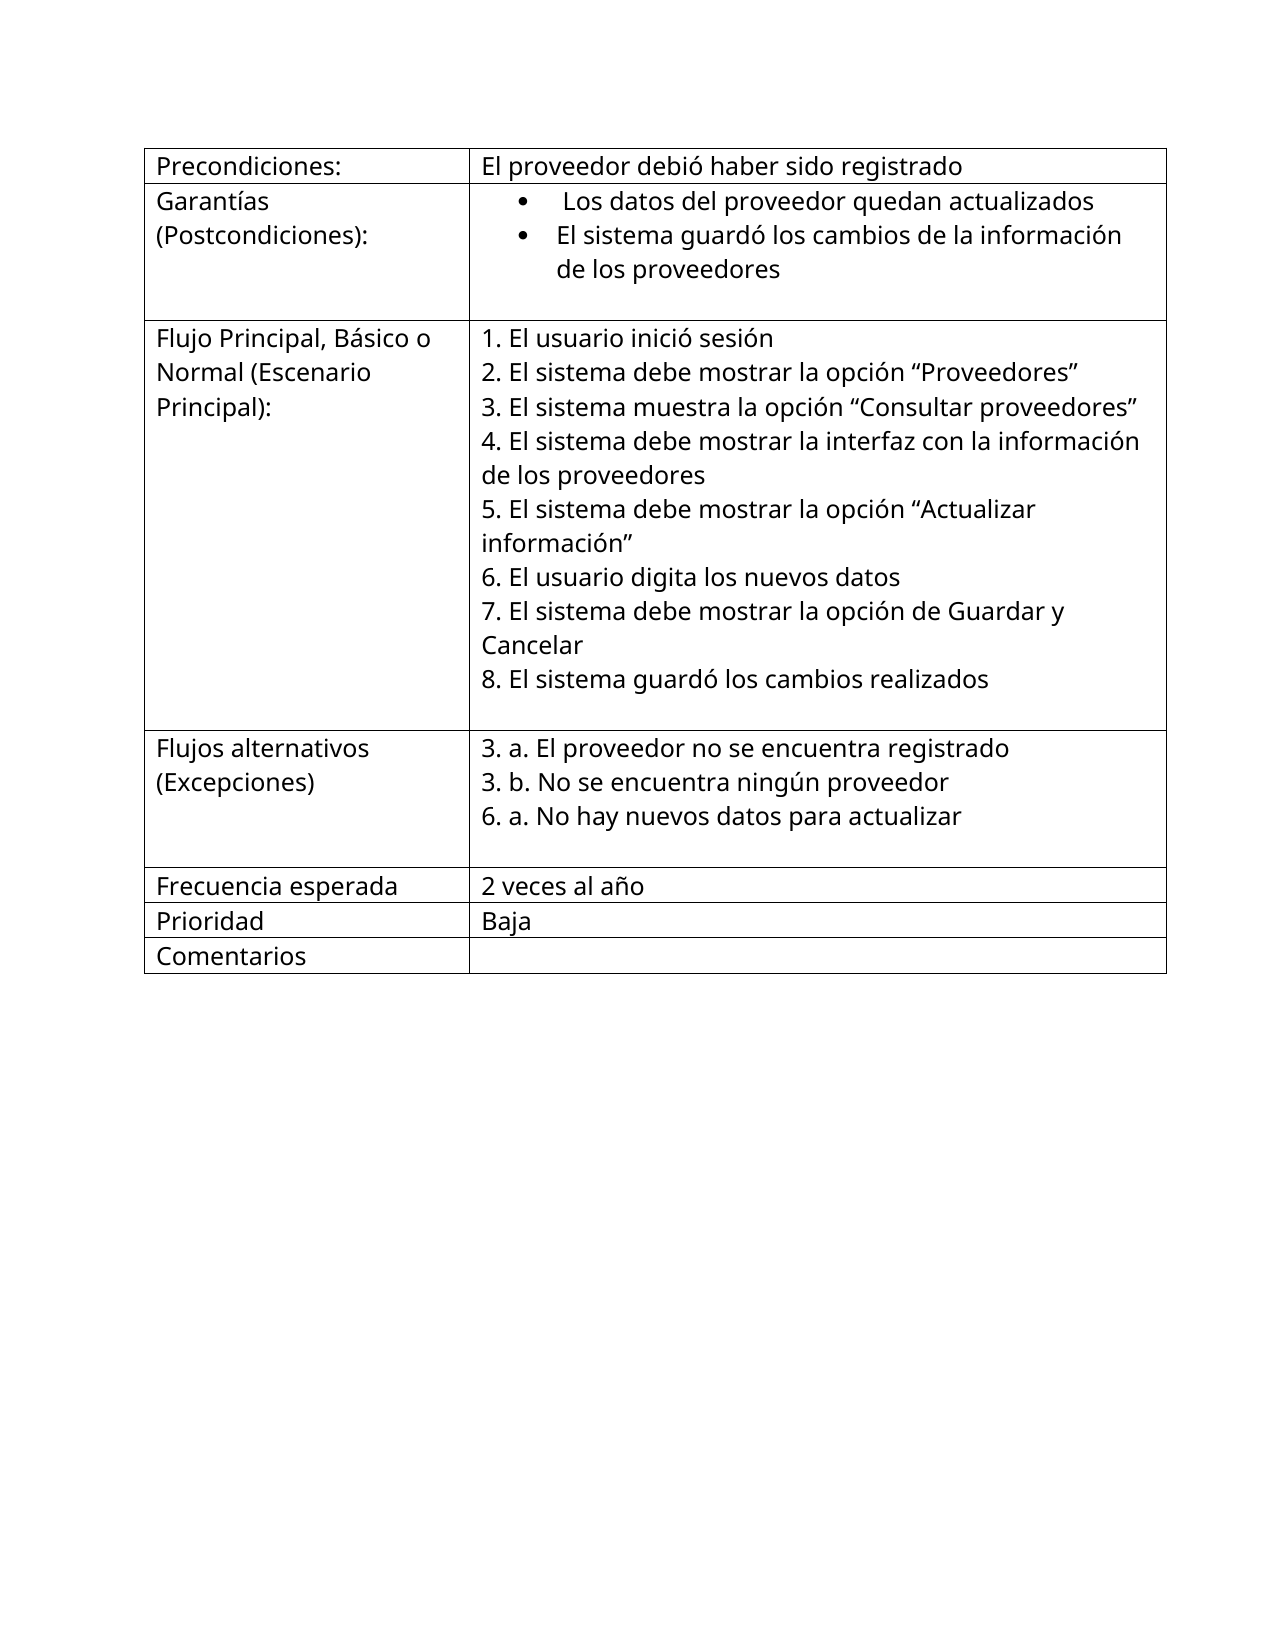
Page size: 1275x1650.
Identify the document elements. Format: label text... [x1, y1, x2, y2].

table_cell 1. El usuario inició sesión 2. El sistema debe mostrar la opción “Proveedores” 3. El sistema muestra la opción “Consultar proveedores” 4. El sistema debe mostrar la interfaz con la información de los proveedores 5. El sistema debe mostrar la opción “Actualizar información” 6. El usuario digita los nuevos datos 7. El sistema debe mostrar la opción de Guardar y Cancelar 8. El sistema guardó los cambios realizados [470, 321, 1166, 730]
table_cell Baja [470, 903, 1166, 937]
table_cell [470, 938, 1166, 972]
table_cell Los datos del proveedor quedan actualizados El sistema guardó los cambios de la información de los proveedores [470, 184, 1166, 320]
table_cell 2 veces al año [470, 868, 1166, 902]
table_cell Flujo Principal, Básico o Normal (Escenario Principal): [145, 321, 469, 730]
table_cell Garantías (Postcondiciones): [145, 184, 469, 320]
table_cell Comentarios [145, 938, 469, 972]
table_cell Flujos alternativos (Excepciones) [145, 731, 469, 867]
table_cell 3. a. El proveedor no se encuentra registrado 3. b. No se encuentra ningún proveedor 6. a. No hay nuevos datos para actualizar [470, 731, 1166, 867]
table_cell Frecuencia esperada [145, 868, 469, 902]
table_cell El proveedor debió haber sido registrado [470, 149, 1166, 183]
table_cell Precondiciones: [145, 149, 469, 183]
table_cell Prioridad [145, 903, 469, 937]
